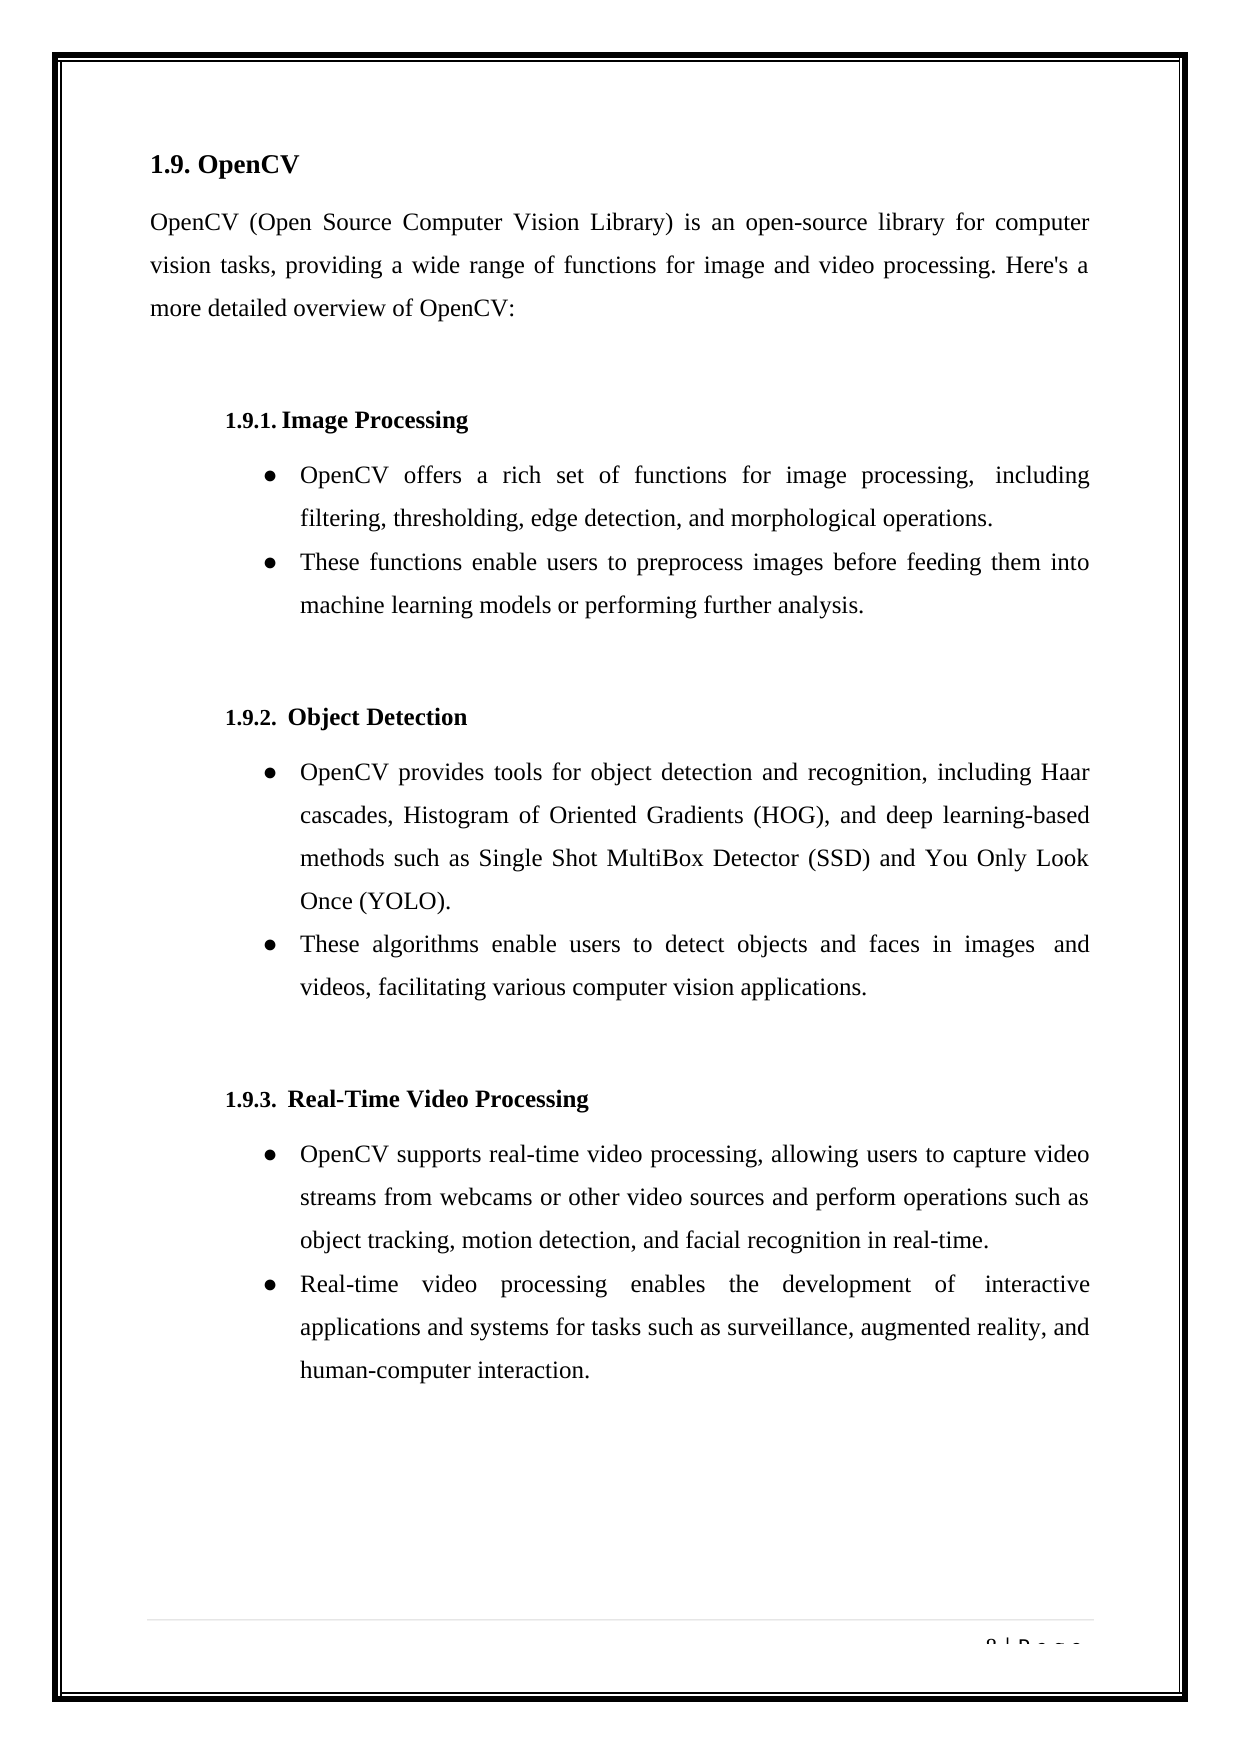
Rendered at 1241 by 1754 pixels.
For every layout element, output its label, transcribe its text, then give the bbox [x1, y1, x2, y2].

subtitle OpenCV [150, 148, 1123, 180]
list OpenCV supports real-time video processing, allowing users to capture video streams from webcams or other video sources and perform operations such as object tracking, motion detection, and facial recognition in real-time. [262, 1139, 1090, 1254]
text OpenCV (Open Source Computer Vision Library) is an open-source library for computer vision tasks, providing a wide range of functions for image and video processing. Here's a more detailed overview of OpenCV: [150, 207, 1090, 322]
list OpenCV provides tools for object detection and recognition, including Haar cascades, Histogram of Oriented Gradients (HOG), and deep learning-based methods such as Single Shot MultiBox Detector (SSD) and You Only Look Once (YOLO). [262, 757, 1091, 915]
list These functions enable users to preprocess images before feeding them into machine learning models or performing further analysis. [262, 547, 1091, 618]
list Real-time video processing enables the development of interactive applications and systems for tasks such as surveillance, augmented reality, and human-computer interaction. [262, 1269, 1091, 1384]
subtitle Image Processing [225, 405, 1123, 434]
list These algorithms enable users to detect objects and faces in images and videos, facilitating various computer vision applications. [262, 929, 1090, 1001]
subtitle Object Detection [225, 702, 1123, 730]
list OpenCV offers a rich set of functions for image processing, including filtering, thresholding, edge detection, and morphological operations. [262, 460, 1090, 532]
subtitle Real-Time Video Processing [225, 1084, 1123, 1113]
